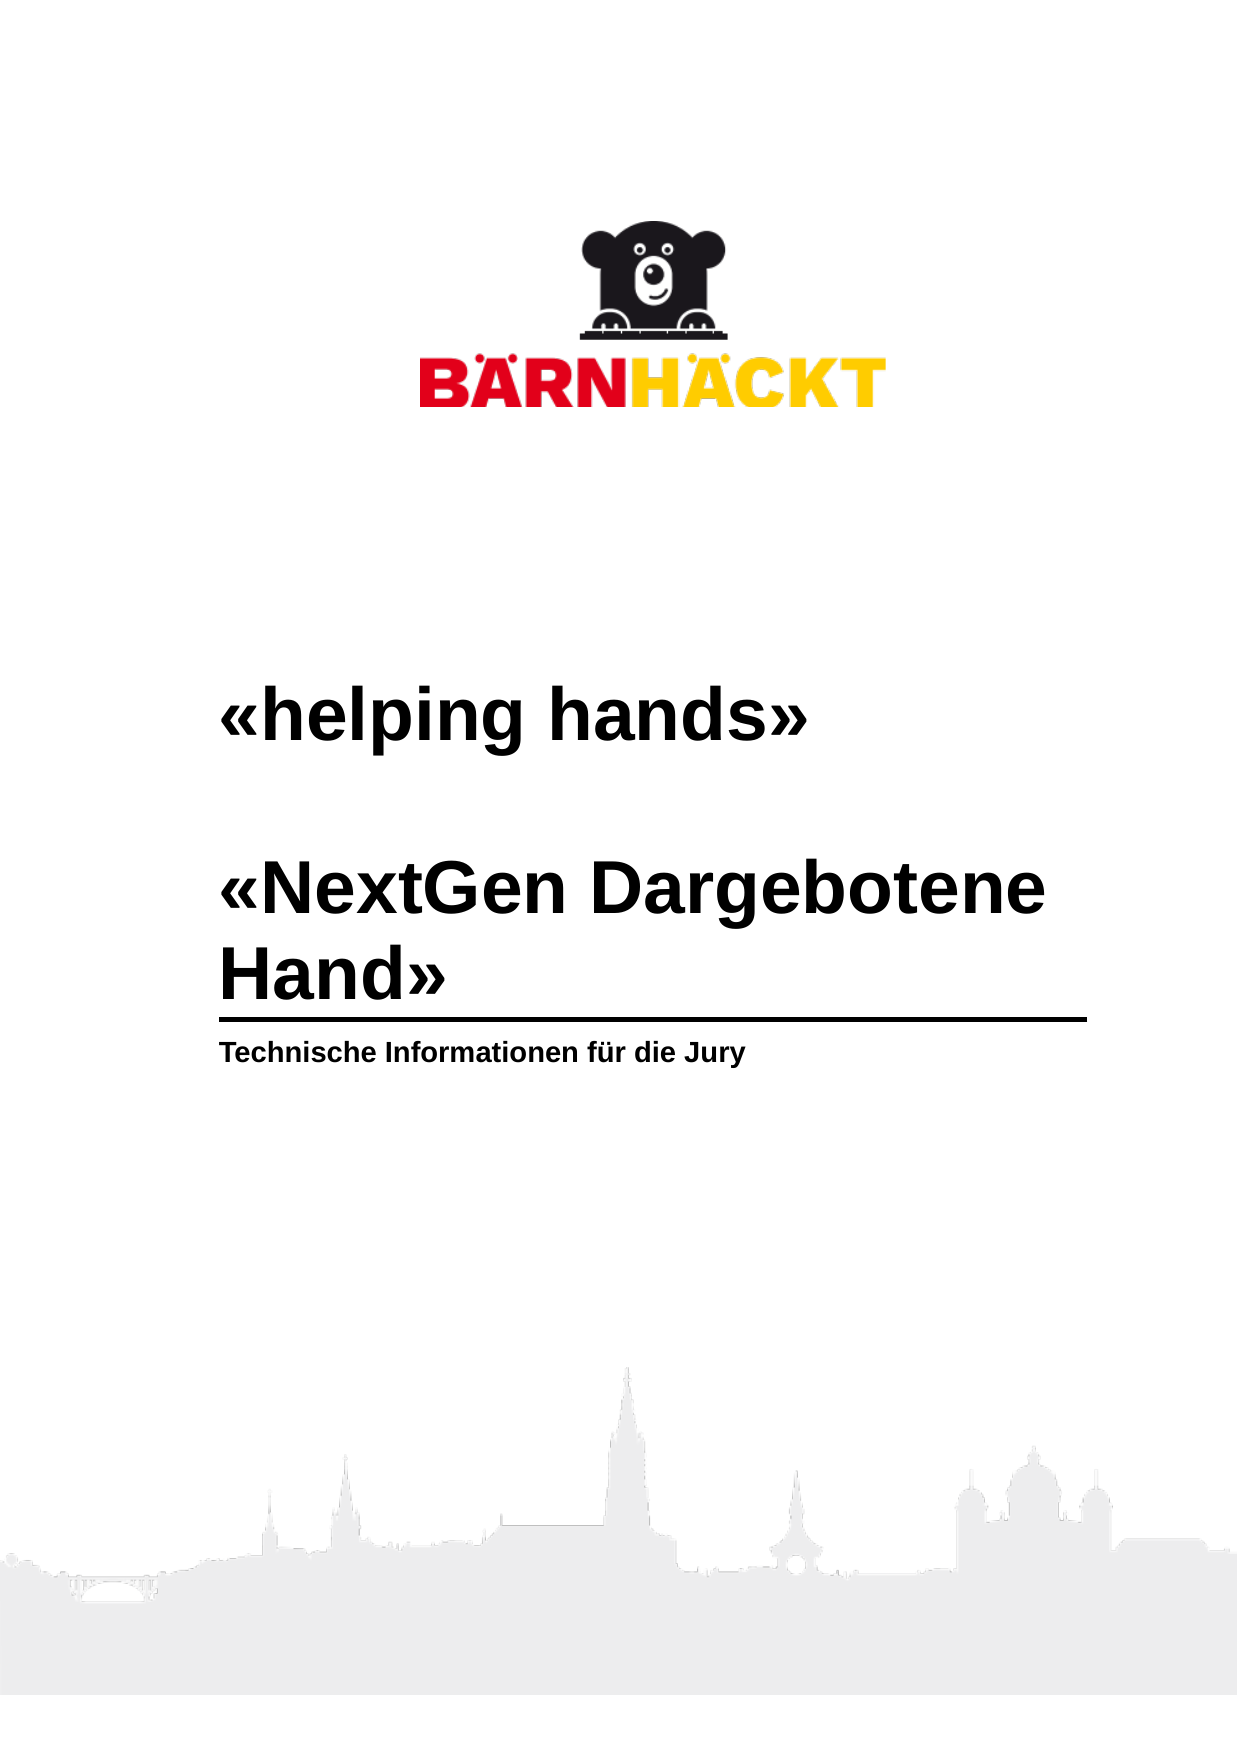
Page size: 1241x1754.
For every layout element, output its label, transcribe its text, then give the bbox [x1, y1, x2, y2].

text Technische Informationen für die Jury [218, 1034, 1087, 1068]
text «NextGen Dargebotene Hand» [218, 843, 1087, 1022]
text «helping hands» [218, 670, 1087, 757]
